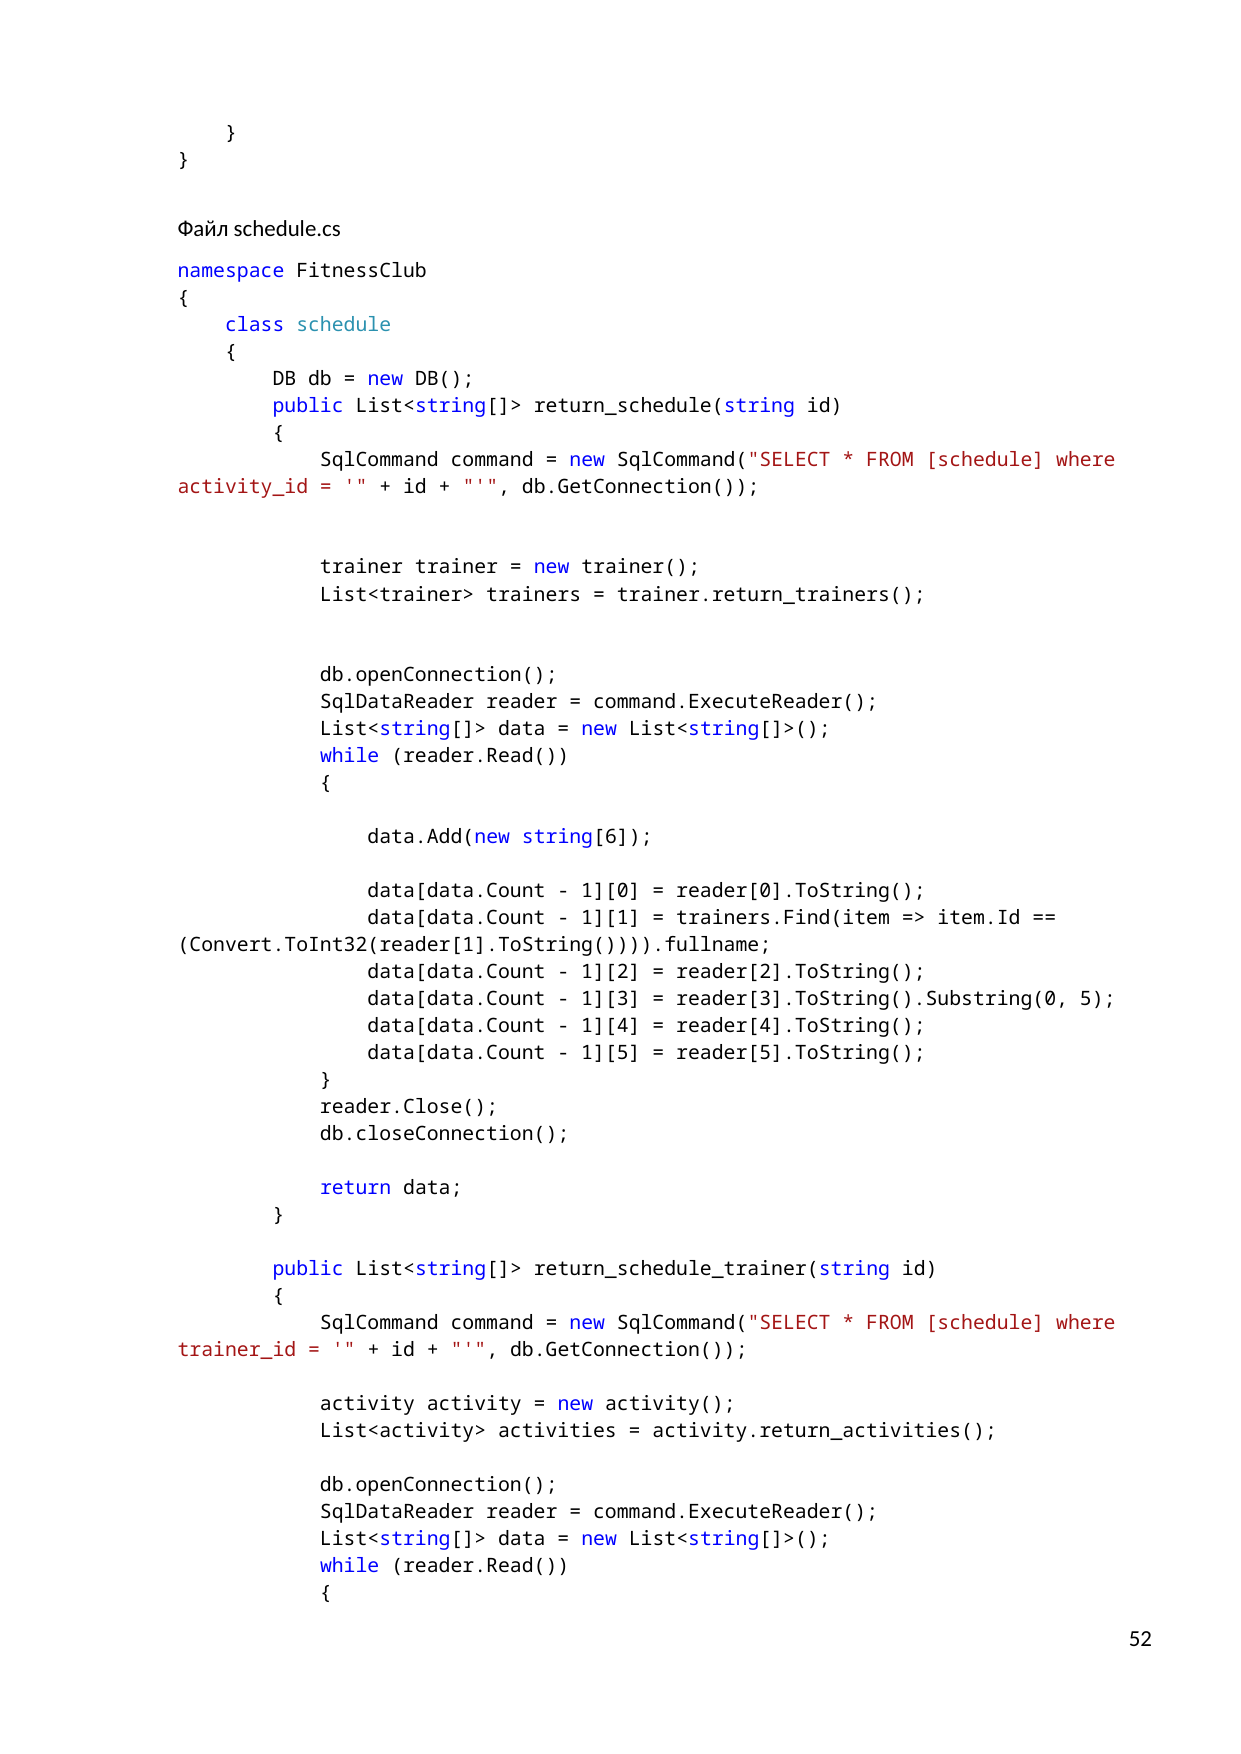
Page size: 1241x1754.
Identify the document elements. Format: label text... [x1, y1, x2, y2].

text while (reader.Read()) [177, 742, 1152, 769]
text List<trainer> trainers = trainer.return_trainers(); [177, 580, 1152, 607]
text { [177, 769, 1152, 796]
text DB db = new DB(); [177, 364, 1152, 391]
text SqlCommand command = new SqlCommand("SELECT * FROM [schedule] where trainer_id = '" + id + "'", db.GetConnection()); [177, 1308, 1152, 1362]
text List<string[]> data = new List<string[]>(); [177, 715, 1152, 742]
text SqlCommand command = new SqlCommand("SELECT * FROM [schedule] where activity_id = '" + id + "'", db.GetConnection()); [177, 445, 1152, 499]
text Файл schedule.cs [177, 214, 1152, 242]
text while (reader.Read()) [177, 1551, 1152, 1578]
text db.openConnection(); [177, 661, 1152, 688]
text activity activity = new activity(); [177, 1389, 1152, 1416]
text db.closeConnection(); [177, 1119, 1152, 1146]
text data[data.Count - 1][0] = reader[0].ToString(); [177, 877, 1152, 903]
text SqlDataReader reader = command.ExecuteReader(); [177, 1497, 1152, 1524]
text } [177, 118, 1152, 145]
text public List<string[]> return_schedule_trainer(string id) [177, 1254, 1152, 1281]
text data[data.Count - 1][4] = reader[4].ToString(); [177, 1011, 1152, 1038]
text { [177, 1578, 1152, 1605]
text } [177, 145, 1152, 172]
text data[data.Count - 1][1] = trainers.Find(item => item.Id == (Convert.ToInt32(reader[1].ToString()))).fullname; [177, 903, 1152, 957]
text List<activity> activities = activity.return_activities(); [177, 1416, 1152, 1443]
text data.Add(new string[6]); [177, 823, 1152, 849]
text data[data.Count - 1][2] = reader[2].ToString(); [177, 957, 1152, 984]
text List<string[]> data = new List<string[]>(); [177, 1524, 1152, 1551]
text trainer trainer = new trainer(); [177, 553, 1152, 580]
text public List<string[]> return_schedule(string id) [177, 391, 1152, 418]
text { [177, 1281, 1152, 1308]
text data[data.Count - 1][5] = reader[5].ToString(); [177, 1038, 1152, 1065]
text { [177, 337, 1152, 364]
text reader.Close(); [177, 1092, 1152, 1119]
text { [177, 283, 1152, 310]
text data[data.Count - 1][3] = reader[3].ToString().Substring(0, 5); [177, 984, 1152, 1011]
text return data; [177, 1173, 1152, 1200]
text SqlDataReader reader = command.ExecuteReader(); [177, 688, 1152, 715]
text namespace FitnessClub [177, 256, 1152, 283]
text class schedule [177, 310, 1152, 337]
text db.openConnection(); [177, 1470, 1152, 1497]
text { [177, 418, 1152, 445]
text } [177, 1065, 1152, 1092]
text } [177, 1200, 1152, 1227]
